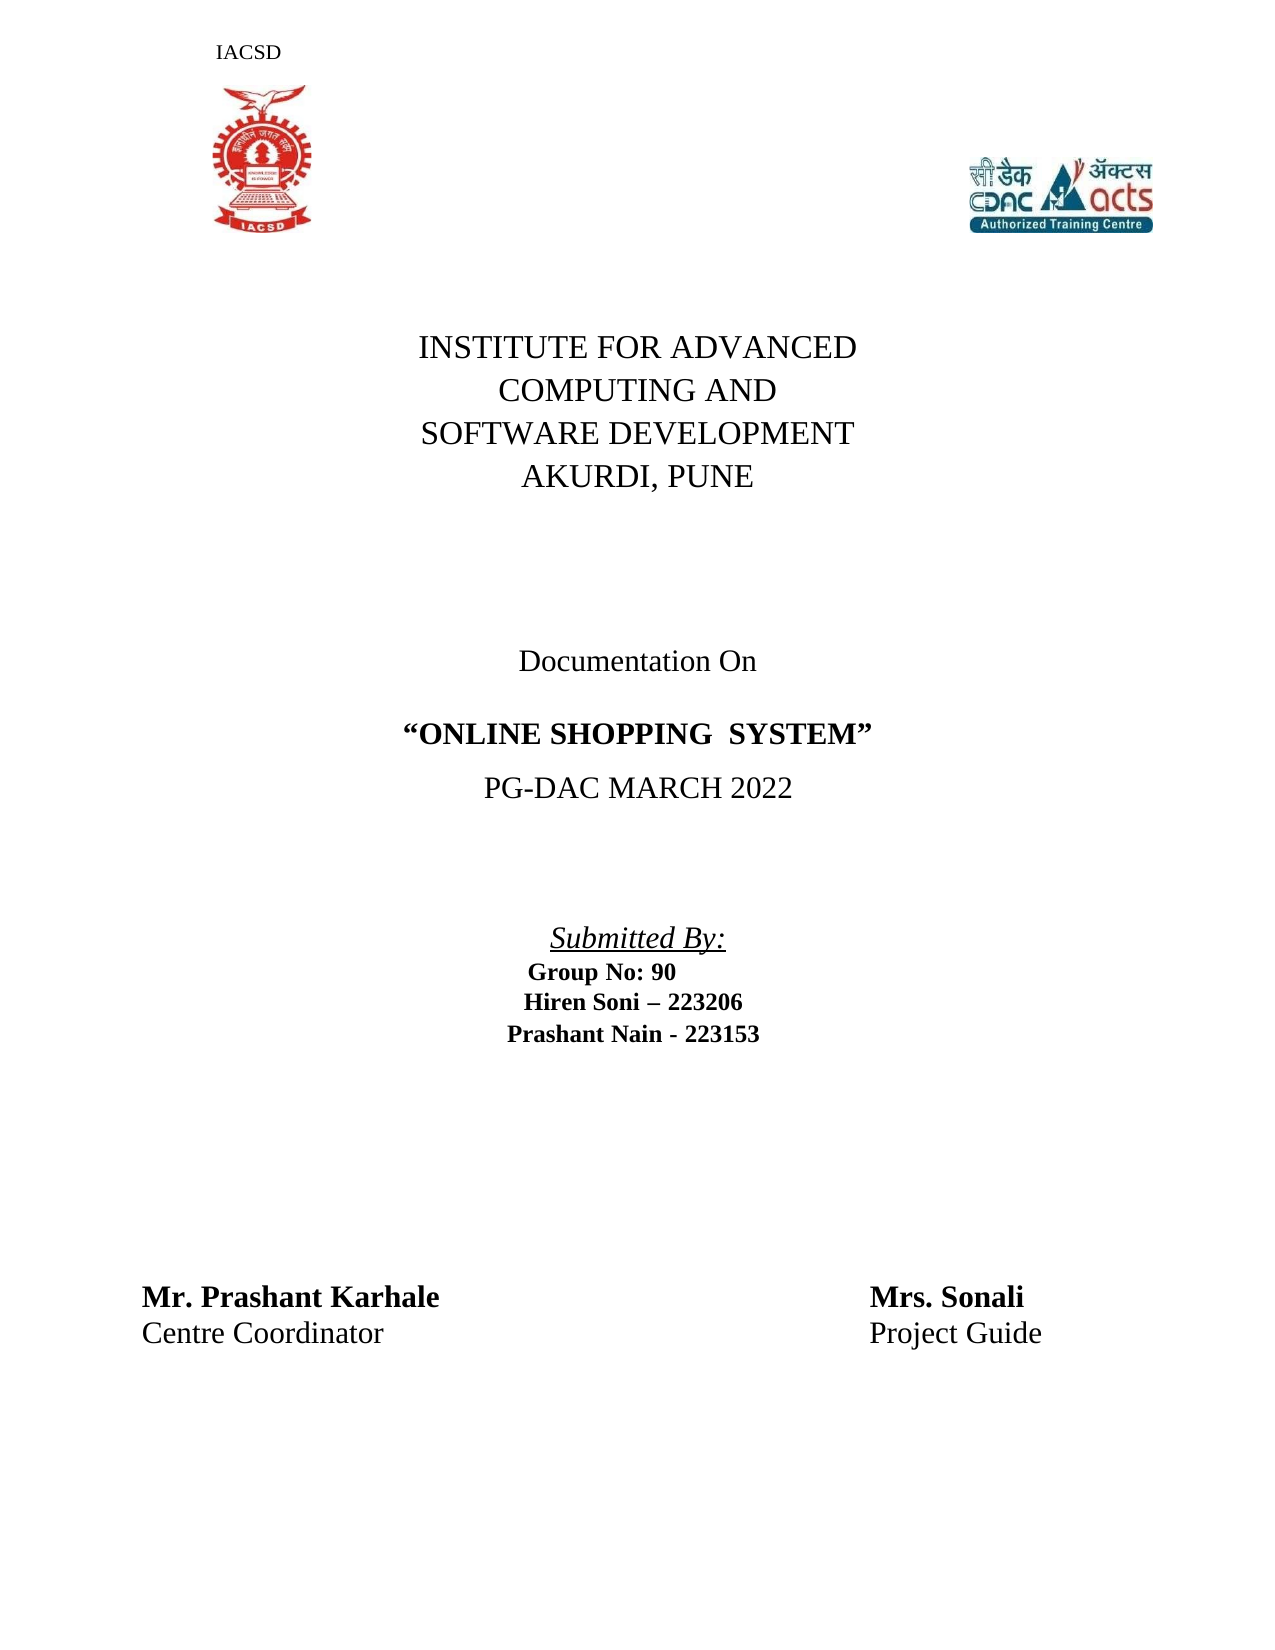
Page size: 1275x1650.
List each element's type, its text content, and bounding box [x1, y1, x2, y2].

text “ONLINE SHOPPING SYSTEM” [394, 716, 882, 752]
text Group No: 90 [342, 957, 862, 986]
text Prashant Nain - 223153 [497, 1019, 769, 1048]
text Mr. Prashant Karhale Mrs. Sonali [142, 1279, 1179, 1315]
title INSTITUTE FOR ADVANCED COMPUTING AND SOFTWARE DEVELOPMENT AKURDI, PUNE [413, 327, 862, 495]
text PG-DAC MARCH 2022 [414, 770, 862, 806]
picture [969, 157, 1153, 233]
text Submitted By: [414, 919, 862, 955]
picture [212, 85, 312, 233]
text Centre Coordinator Project Guide [142, 1315, 1179, 1350]
text Hiren Soni – 223206 [497, 987, 769, 1016]
text Documentation On [413, 642, 862, 678]
